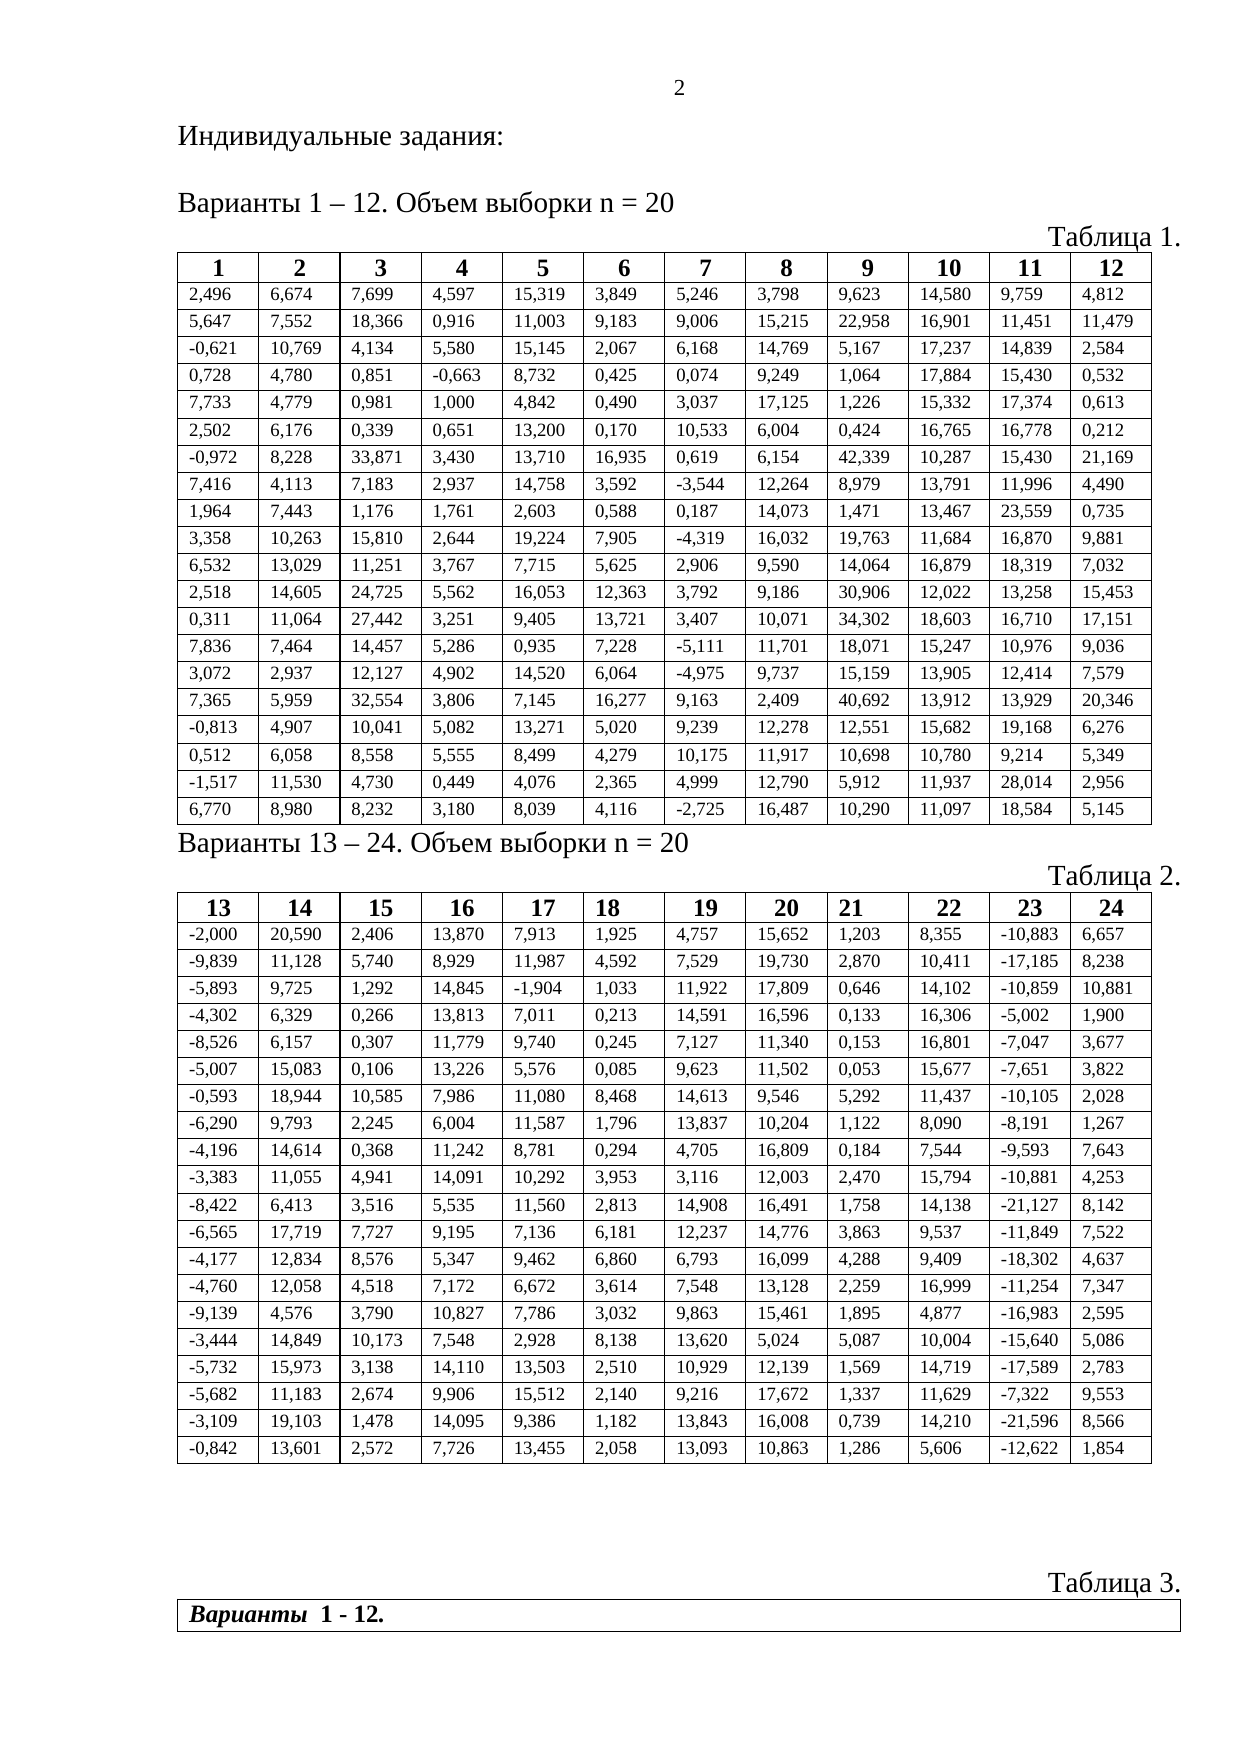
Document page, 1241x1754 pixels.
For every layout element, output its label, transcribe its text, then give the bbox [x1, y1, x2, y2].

table_cell 9,214 [990, 744, 1070, 769]
table_cell 13,467 [909, 500, 989, 526]
table_cell 1,182 [584, 1410, 664, 1436]
table_cell 19,168 [990, 716, 1070, 742]
table_cell 8,929 [422, 950, 502, 976]
table_header 22 [909, 893, 989, 922]
table_cell 7,552 [259, 310, 339, 336]
table_cell 12,834 [259, 1248, 339, 1274]
table_cell 15,145 [503, 337, 583, 363]
table_cell -11,254 [990, 1275, 1070, 1301]
table_cell 10,533 [665, 419, 745, 444]
table_cell 6,793 [665, 1248, 745, 1274]
table_cell 6,064 [584, 662, 664, 688]
table_cell 7,529 [665, 950, 745, 976]
table_cell 9,183 [584, 310, 664, 336]
table_cell 3,677 [1071, 1031, 1151, 1057]
table_cell 9,163 [665, 689, 745, 715]
table_cell 4,134 [341, 337, 421, 363]
table_cell 0,245 [584, 1031, 664, 1057]
table_cell 1,569 [828, 1356, 908, 1382]
table_cell -18,302 [990, 1248, 1070, 1274]
table_cell 15,652 [746, 923, 827, 949]
table_cell -10,859 [990, 977, 1070, 1003]
table_cell 17,374 [990, 391, 1070, 417]
table_header 13 [178, 893, 258, 922]
table_cell 33,871 [341, 446, 421, 472]
table_cell 4,999 [665, 771, 745, 797]
table_cell 7,726 [422, 1437, 502, 1463]
table_cell 3,592 [584, 473, 664, 499]
table_cell 8,979 [828, 473, 908, 499]
table_cell 17,672 [746, 1383, 827, 1409]
table_cell 7,786 [503, 1302, 583, 1328]
table_cell 12,139 [746, 1356, 827, 1382]
table_cell 2,956 [1071, 771, 1151, 797]
table_cell 1,064 [828, 364, 908, 390]
table_cell 2,470 [828, 1166, 908, 1192]
table_cell -0,972 [178, 446, 258, 472]
table_cell 14,095 [422, 1410, 502, 1436]
table_cell 8,558 [341, 744, 421, 769]
table_cell 15,083 [259, 1058, 339, 1084]
table_cell 7,183 [341, 473, 421, 499]
table_cell 6,004 [746, 419, 827, 444]
table_cell 3,116 [665, 1166, 745, 1192]
table_cell 0,532 [1071, 364, 1151, 390]
table_cell -5,002 [990, 1004, 1070, 1030]
table_cell 6,058 [259, 744, 339, 769]
table_cell 21,169 [1071, 446, 1151, 472]
table_cell 13,455 [503, 1437, 583, 1463]
table_cell -17,185 [990, 950, 1070, 976]
table_cell 2,365 [584, 771, 664, 797]
table_cell 14,110 [422, 1356, 502, 1382]
table_cell 2,259 [828, 1275, 908, 1301]
table_cell 6,176 [259, 419, 339, 444]
table_cell -2,000 [178, 923, 258, 949]
table_cell 7,643 [1071, 1139, 1151, 1165]
table_cell 7,699 [341, 283, 421, 309]
table_cell 0,588 [584, 500, 664, 526]
table_cell -5,682 [178, 1383, 258, 1409]
table_cell 7,464 [259, 635, 339, 661]
table_cell 8,142 [1071, 1194, 1151, 1219]
table_cell 7,913 [503, 923, 583, 949]
table_cell 17,884 [909, 364, 989, 390]
table_cell 10,071 [746, 608, 827, 634]
table_cell 14,591 [665, 1004, 745, 1030]
table_cell 6,413 [259, 1194, 339, 1219]
table_cell 6,181 [584, 1221, 664, 1247]
table_cell 4,076 [503, 771, 583, 797]
table_cell -4,302 [178, 1004, 258, 1030]
table_header 21 [828, 893, 908, 922]
table_cell -7,322 [990, 1383, 1070, 1409]
table_cell 16,053 [503, 581, 583, 607]
table_cell 7,579 [1071, 662, 1151, 688]
table_cell 10,290 [828, 798, 908, 824]
table_cell 9,590 [746, 554, 827, 580]
table_cell 0,981 [341, 391, 421, 417]
table_cell 14,758 [503, 473, 583, 499]
table_cell 9,725 [259, 977, 339, 1003]
table_cell 0,916 [422, 310, 502, 336]
table_cell 10,041 [341, 716, 421, 742]
table_cell 11,530 [259, 771, 339, 797]
table_header 15 [341, 893, 421, 922]
table_cell 5,167 [828, 337, 908, 363]
table_cell 2,937 [422, 473, 502, 499]
table_cell 1,292 [341, 977, 421, 1003]
table_cell 24,725 [341, 581, 421, 607]
table_header 2 [259, 253, 339, 282]
table_header 1 [178, 253, 258, 282]
table_header 7 [665, 253, 745, 282]
table_cell 0,213 [584, 1004, 664, 1030]
table_cell -8,191 [990, 1112, 1070, 1138]
table_header 23 [990, 893, 1070, 922]
table_cell -4,975 [665, 662, 745, 688]
table_cell 4,730 [341, 771, 421, 797]
table_cell 5,145 [1071, 798, 1151, 824]
table_cell 8,980 [259, 798, 339, 824]
table_cell 11,996 [990, 473, 1070, 499]
table_cell 8,232 [341, 798, 421, 824]
table_cell 9,386 [503, 1410, 583, 1436]
table_cell 12,790 [746, 771, 827, 797]
table_cell 3,953 [584, 1166, 664, 1192]
table_cell -12,622 [990, 1437, 1070, 1463]
table_cell 0,307 [341, 1031, 421, 1057]
table_cell 15,453 [1071, 581, 1151, 607]
table_cell 10,263 [259, 527, 339, 553]
table_cell 9,737 [746, 662, 827, 688]
text Индивидуальные задания: [177, 118, 1181, 152]
table_cell 5,020 [584, 716, 664, 742]
table_cell 3,180 [422, 798, 502, 824]
table_cell 42,339 [828, 446, 908, 472]
table_cell 14,457 [341, 635, 421, 661]
table_cell 7,733 [178, 391, 258, 417]
table_cell 0,153 [828, 1031, 908, 1057]
text Таблица 3. [177, 1565, 1181, 1598]
table_cell 27,442 [341, 608, 421, 634]
table_cell 34,302 [828, 608, 908, 634]
table_cell 1,761 [422, 500, 502, 526]
table_cell 2,140 [584, 1383, 664, 1409]
table_cell 3,767 [422, 554, 502, 580]
table_cell 13,813 [422, 1004, 502, 1030]
table_cell 2,572 [341, 1437, 421, 1463]
table_header 6 [584, 253, 664, 282]
table_cell 8,732 [503, 364, 583, 390]
table_cell 2,067 [584, 337, 664, 363]
table_cell 6,657 [1071, 923, 1151, 949]
table_cell 7,727 [341, 1221, 421, 1247]
table_header 17 [503, 893, 583, 922]
table_header 11 [990, 253, 1070, 282]
table_cell 11,128 [259, 950, 339, 976]
table_cell 2,928 [503, 1329, 583, 1355]
table_cell 13,029 [259, 554, 339, 580]
table_cell 5,246 [665, 283, 745, 309]
table_cell 0,425 [584, 364, 664, 390]
table_cell 7,011 [503, 1004, 583, 1030]
table_cell 9,195 [422, 1221, 502, 1247]
table_cell 18,603 [909, 608, 989, 634]
table_cell 0,449 [422, 771, 502, 797]
table_cell 10,881 [1071, 977, 1151, 1003]
table_cell -0,842 [178, 1437, 258, 1463]
table_cell -8,526 [178, 1031, 258, 1057]
table_cell 1,478 [341, 1410, 421, 1436]
text Варианты 13 – 24. Объем выборки n = 20 [177, 825, 1181, 858]
table_cell 0,490 [584, 391, 664, 417]
table_cell 16,999 [909, 1275, 989, 1301]
table_cell 13,200 [503, 419, 583, 444]
table_cell 5,959 [259, 689, 339, 715]
table_cell 1,758 [828, 1194, 908, 1219]
table_cell 7,522 [1071, 1221, 1151, 1247]
table_cell 10,827 [422, 1302, 502, 1328]
table_cell 15,332 [909, 391, 989, 417]
table_cell 11,251 [341, 554, 421, 580]
table_cell 0,613 [1071, 391, 1151, 417]
table_cell 0,074 [665, 364, 745, 390]
table_cell 8,566 [1071, 1410, 1151, 1436]
table_cell 12,003 [746, 1166, 827, 1192]
table_cell 11,183 [259, 1383, 339, 1409]
table_cell 9,759 [990, 283, 1070, 309]
table_cell 5,292 [828, 1085, 908, 1111]
table_cell 0,106 [341, 1058, 421, 1084]
table_cell 13,093 [665, 1437, 745, 1463]
table_cell 5,576 [503, 1058, 583, 1084]
table_cell 0,368 [341, 1139, 421, 1165]
table_cell 0,735 [1071, 500, 1151, 526]
table_cell 14,520 [503, 662, 583, 688]
table_cell 8,138 [584, 1329, 664, 1355]
table_cell 2,245 [341, 1112, 421, 1138]
table_cell 4,757 [665, 923, 745, 949]
table_cell 18,584 [990, 798, 1070, 824]
table_cell 0,133 [828, 1004, 908, 1030]
table_cell 13,929 [990, 689, 1070, 715]
table_cell 4,779 [259, 391, 339, 417]
table_cell 9,036 [1071, 635, 1151, 661]
table_cell 2,409 [746, 689, 827, 715]
table_cell 3,037 [665, 391, 745, 417]
table_cell 8,576 [341, 1248, 421, 1274]
table_cell -4,177 [178, 1248, 258, 1274]
table_cell -21,596 [990, 1410, 1070, 1436]
table_cell 5,349 [1071, 744, 1151, 769]
table_cell 0,266 [341, 1004, 421, 1030]
table_cell -8,422 [178, 1194, 258, 1219]
table_header 24 [1071, 893, 1151, 922]
table_cell 9,405 [503, 608, 583, 634]
table_cell 2,783 [1071, 1356, 1151, 1382]
table_cell 30,906 [828, 581, 908, 607]
table_cell 6,532 [178, 554, 258, 580]
table_cell 2,510 [584, 1356, 664, 1382]
table_cell 0,085 [584, 1058, 664, 1084]
table_cell -1,517 [178, 771, 258, 797]
table_cell 14,776 [746, 1221, 827, 1247]
table_cell 7,032 [1071, 554, 1151, 580]
table_cell 10,173 [341, 1329, 421, 1355]
table_cell 0,424 [828, 419, 908, 444]
table_cell 19,103 [259, 1410, 339, 1436]
table_cell 4,288 [828, 1248, 908, 1274]
table_header 4 [422, 253, 502, 282]
table_cell 14,138 [909, 1194, 989, 1219]
table_cell 7,127 [665, 1031, 745, 1057]
table_cell 14,605 [259, 581, 339, 607]
table_cell 13,620 [665, 1329, 745, 1355]
table_cell 10,863 [746, 1437, 827, 1463]
table_cell 14,845 [422, 977, 502, 1003]
table_cell 12,058 [259, 1275, 339, 1301]
table_cell 2,603 [503, 500, 583, 526]
table_cell 2,906 [665, 554, 745, 580]
table_cell 1,796 [584, 1112, 664, 1138]
table_header 12 [1071, 253, 1151, 282]
table_cell 11,937 [909, 771, 989, 797]
table_cell 3,822 [1071, 1058, 1151, 1084]
table_cell 12,551 [828, 716, 908, 742]
table_cell 18,366 [341, 310, 421, 336]
table_cell 0,739 [828, 1410, 908, 1436]
table_cell 5,562 [422, 581, 502, 607]
table_header 3 [341, 253, 421, 282]
table_cell 3,072 [178, 662, 258, 688]
table_cell 40,692 [828, 689, 908, 715]
table_cell -16,983 [990, 1302, 1070, 1328]
table_cell 7,347 [1071, 1275, 1151, 1301]
table_cell 0,728 [178, 364, 258, 390]
table_cell 1,267 [1071, 1112, 1151, 1138]
table_cell 16,765 [909, 419, 989, 444]
table_header 10 [909, 253, 989, 282]
table_cell 6,770 [178, 798, 258, 824]
table_cell -21,127 [990, 1194, 1070, 1219]
table_cell 9,863 [665, 1302, 745, 1328]
table_cell 16,277 [584, 689, 664, 715]
table_cell 1,176 [341, 500, 421, 526]
table_cell 11,451 [990, 310, 1070, 336]
table_cell 11,242 [422, 1139, 502, 1165]
table_cell 10,929 [665, 1356, 745, 1382]
table_cell 14,580 [909, 283, 989, 309]
table_cell 3,251 [422, 608, 502, 634]
text Таблица 2. [177, 858, 1181, 892]
table_cell 14,073 [746, 500, 827, 526]
table_cell 18,944 [259, 1085, 339, 1111]
table_cell 15,512 [503, 1383, 583, 1409]
table_cell -10,883 [990, 923, 1070, 949]
table_cell 1,895 [828, 1302, 908, 1328]
table_cell 1,203 [828, 923, 908, 949]
table_cell 19,763 [828, 527, 908, 553]
table_cell 13,912 [909, 689, 989, 715]
table_cell 8,228 [259, 446, 339, 472]
table_cell 4,941 [341, 1166, 421, 1192]
table_cell 15,247 [909, 635, 989, 661]
table_cell 4,592 [584, 950, 664, 976]
table_cell 16,710 [990, 608, 1070, 634]
table_cell 13,843 [665, 1410, 745, 1436]
table_cell 12,264 [746, 473, 827, 499]
table_cell 18,071 [828, 635, 908, 661]
text Таблица 1. [177, 219, 1181, 252]
table_cell 13,226 [422, 1058, 502, 1084]
table_cell -4,319 [665, 527, 745, 553]
table_cell 4,705 [665, 1139, 745, 1165]
table_cell 3,516 [341, 1194, 421, 1219]
table_cell 6,154 [746, 446, 827, 472]
table_cell 0,851 [341, 364, 421, 390]
table_cell 1,925 [584, 923, 664, 949]
table_cell 6,168 [665, 337, 745, 363]
table_cell 11,987 [503, 950, 583, 976]
table_cell 13,721 [584, 608, 664, 634]
table_cell 5,580 [422, 337, 502, 363]
table_cell 5,347 [422, 1248, 502, 1274]
table_cell 2,406 [341, 923, 421, 949]
table_cell 0,053 [828, 1058, 908, 1084]
table_cell 10,698 [828, 744, 908, 769]
table_cell 9,537 [909, 1221, 989, 1247]
table_cell 0,187 [665, 500, 745, 526]
table_cell 4,597 [422, 283, 502, 309]
table_cell 16,596 [746, 1004, 827, 1030]
table_cell 8,039 [503, 798, 583, 824]
table_cell 1,226 [828, 391, 908, 417]
table_cell 10,292 [503, 1166, 583, 1192]
table_cell 11,003 [503, 310, 583, 336]
table_cell 14,614 [259, 1139, 339, 1165]
table_cell 11,629 [909, 1383, 989, 1409]
table_cell 2,870 [828, 950, 908, 976]
table_cell 5,535 [422, 1194, 502, 1219]
table_cell -7,651 [990, 1058, 1070, 1084]
table_cell 3,806 [422, 689, 502, 715]
table_cell 2,937 [259, 662, 339, 688]
table_header 9 [828, 253, 908, 282]
table_cell -2,725 [665, 798, 745, 824]
table_cell 11,097 [909, 798, 989, 824]
table_cell 10,411 [909, 950, 989, 976]
table_cell 7,986 [422, 1085, 502, 1111]
table_header 18 [584, 893, 664, 922]
table_cell 17,237 [909, 337, 989, 363]
table_cell 6,004 [422, 1112, 502, 1138]
table_cell 4,902 [422, 662, 502, 688]
table_cell 9,881 [1071, 527, 1151, 553]
table_cell 0,311 [178, 608, 258, 634]
table_cell 2,502 [178, 419, 258, 444]
table_cell 7,443 [259, 500, 339, 526]
table_cell 8,238 [1071, 950, 1151, 976]
table_cell 5,082 [422, 716, 502, 742]
table_cell 7,544 [909, 1139, 989, 1165]
table_cell 32,554 [341, 689, 421, 715]
table_cell 5,740 [341, 950, 421, 976]
table_cell 4,490 [1071, 473, 1151, 499]
table_cell 6,672 [503, 1275, 583, 1301]
table_cell 13,905 [909, 662, 989, 688]
table_cell 15,159 [828, 662, 908, 688]
table_cell 5,286 [422, 635, 502, 661]
table_cell 16,801 [909, 1031, 989, 1057]
table_cell 3,863 [828, 1221, 908, 1247]
table_cell 0,935 [503, 635, 583, 661]
table_cell 12,414 [990, 662, 1070, 688]
table_cell -0,593 [178, 1085, 258, 1111]
table_cell -4,760 [178, 1275, 258, 1301]
table_cell 15,215 [746, 310, 827, 336]
table_cell -0,813 [178, 716, 258, 742]
table_cell 11,080 [503, 1085, 583, 1111]
table_cell 5,647 [178, 310, 258, 336]
table_cell 12,278 [746, 716, 827, 742]
table_cell -5,007 [178, 1058, 258, 1084]
table_cell 10,976 [990, 635, 1070, 661]
table_cell 14,839 [990, 337, 1070, 363]
table_cell 7,416 [178, 473, 258, 499]
table_cell 4,842 [503, 391, 583, 417]
table_cell 15,430 [990, 446, 1070, 472]
table_cell 12,127 [341, 662, 421, 688]
table_cell 13,837 [665, 1112, 745, 1138]
table_cell 15,319 [503, 283, 583, 309]
table_cell 3,798 [746, 283, 827, 309]
table_cell 1,900 [1071, 1004, 1151, 1030]
table_cell 9,553 [1071, 1383, 1151, 1409]
table_cell 14,064 [828, 554, 908, 580]
table_cell 11,779 [422, 1031, 502, 1057]
table_cell 16,491 [746, 1194, 827, 1219]
table_cell 6,860 [584, 1248, 664, 1274]
table_cell 9,623 [828, 283, 908, 309]
table_cell 7,836 [178, 635, 258, 661]
table_cell 3,358 [178, 527, 258, 553]
table_cell 16,870 [990, 527, 1070, 553]
table_cell 9,239 [665, 716, 745, 742]
table_cell 15,461 [746, 1302, 827, 1328]
table_cell 7,548 [422, 1329, 502, 1355]
table_cell 8,781 [503, 1139, 583, 1165]
table_cell -0,663 [422, 364, 502, 390]
table_cell 0,646 [828, 977, 908, 1003]
table_cell 9,623 [665, 1058, 745, 1084]
table_header 5 [503, 253, 583, 282]
table_cell 5,024 [746, 1329, 827, 1355]
table_cell 5,086 [1071, 1329, 1151, 1355]
table_header 14 [259, 893, 339, 922]
table_cell 16,008 [746, 1410, 827, 1436]
table_cell 4,518 [341, 1275, 421, 1301]
table_cell 13,128 [746, 1275, 827, 1301]
table_cell 3,138 [341, 1356, 421, 1382]
table_cell 10,175 [665, 744, 745, 769]
table_cell -5,893 [178, 977, 258, 1003]
table_cell 10,204 [746, 1112, 827, 1138]
table_cell -9,839 [178, 950, 258, 976]
table_cell 14,210 [909, 1410, 989, 1436]
table_cell 4,253 [1071, 1166, 1151, 1192]
table_cell 15,973 [259, 1356, 339, 1382]
table_cell 10,780 [909, 744, 989, 769]
table_cell 0,212 [1071, 419, 1151, 444]
table_cell 7,228 [584, 635, 664, 661]
table_cell 12,022 [909, 581, 989, 607]
table_cell 4,907 [259, 716, 339, 742]
table_cell 7,365 [178, 689, 258, 715]
table_cell 4,812 [1071, 283, 1151, 309]
table_cell 2,674 [341, 1383, 421, 1409]
table_cell 15,810 [341, 527, 421, 553]
table_cell 0,339 [341, 419, 421, 444]
table_cell 11,340 [746, 1031, 827, 1057]
table_cell 7,715 [503, 554, 583, 580]
table_header 8 [746, 253, 827, 282]
table_cell 0,184 [828, 1139, 908, 1165]
table_cell -4,196 [178, 1139, 258, 1165]
table_cell 11,055 [259, 1166, 339, 1192]
table_cell -3,383 [178, 1166, 258, 1192]
table_cell 9,462 [503, 1248, 583, 1274]
table_cell 15,794 [909, 1166, 989, 1192]
table_header 20 [746, 893, 827, 922]
table_cell 7,136 [503, 1221, 583, 1247]
table_cell 13,258 [990, 581, 1070, 607]
table_cell -5,111 [665, 635, 745, 661]
table_cell 8,090 [909, 1112, 989, 1138]
table_cell 13,870 [422, 923, 502, 949]
table_cell 0,651 [422, 419, 502, 444]
table_cell 3,032 [584, 1302, 664, 1328]
table_cell -9,139 [178, 1302, 258, 1328]
table_cell 2,584 [1071, 337, 1151, 363]
table_cell 1,286 [828, 1437, 908, 1463]
table_cell 5,606 [909, 1437, 989, 1463]
table_cell 15,682 [909, 716, 989, 742]
table_cell 4,877 [909, 1302, 989, 1328]
table_cell 19,730 [746, 950, 827, 976]
table_cell 16,778 [990, 419, 1070, 444]
table_cell -15,640 [990, 1329, 1070, 1355]
table_cell 13,601 [259, 1437, 339, 1463]
table_cell 2,518 [178, 581, 258, 607]
table_cell 6,157 [259, 1031, 339, 1057]
table_cell 16,879 [909, 554, 989, 580]
table_cell -0,621 [178, 337, 258, 363]
table_cell 14,908 [665, 1194, 745, 1219]
table_cell 19,224 [503, 527, 583, 553]
table_header Варианты 1 - 12. [178, 1600, 1180, 1631]
table_cell 17,125 [746, 391, 827, 417]
table_cell 28,014 [990, 771, 1070, 797]
table_cell 14,091 [422, 1166, 502, 1192]
table_cell 1,964 [178, 500, 258, 526]
table_cell 11,587 [503, 1112, 583, 1138]
table_cell 20,590 [259, 923, 339, 949]
table_cell 4,637 [1071, 1248, 1151, 1274]
table_cell 15,677 [909, 1058, 989, 1084]
table_cell 5,555 [422, 744, 502, 769]
table_cell 16,306 [909, 1004, 989, 1030]
table_cell 8,355 [909, 923, 989, 949]
table_cell -11,849 [990, 1221, 1070, 1247]
table_cell -10,105 [990, 1085, 1070, 1111]
table_cell -6,565 [178, 1221, 258, 1247]
table_cell -3,109 [178, 1410, 258, 1436]
table_cell -9,593 [990, 1139, 1070, 1165]
table_cell 3,790 [341, 1302, 421, 1328]
table_cell 1,033 [584, 977, 664, 1003]
table_cell 14,769 [746, 337, 827, 363]
table_cell -7,047 [990, 1031, 1070, 1057]
table_cell 4,113 [259, 473, 339, 499]
table_cell 22,958 [828, 310, 908, 336]
table_cell 3,849 [584, 283, 664, 309]
table_cell 11,560 [503, 1194, 583, 1219]
table_cell 4,279 [584, 744, 664, 769]
table_cell 1,471 [828, 500, 908, 526]
table_cell 16,901 [909, 310, 989, 336]
text Варианты 1 – 12. Объем выборки n = 20 [177, 185, 1181, 219]
table_cell 11,701 [746, 635, 827, 661]
table_cell 14,613 [665, 1085, 745, 1111]
table_cell 1,122 [828, 1112, 908, 1138]
table_cell 11,479 [1071, 310, 1151, 336]
table_cell 17,151 [1071, 608, 1151, 634]
table_cell 11,502 [746, 1058, 827, 1084]
table_cell -10,881 [990, 1166, 1070, 1192]
table_cell 13,503 [503, 1356, 583, 1382]
table_cell 11,684 [909, 527, 989, 553]
table_cell 2,058 [584, 1437, 664, 1463]
table_cell 7,172 [422, 1275, 502, 1301]
table_cell 9,249 [746, 364, 827, 390]
table_cell 6,276 [1071, 716, 1151, 742]
table_cell 3,430 [422, 446, 502, 472]
table_cell 7,145 [503, 689, 583, 715]
table_header 19 [665, 893, 745, 922]
table_cell 16,935 [584, 446, 664, 472]
table_cell 2,644 [422, 527, 502, 553]
table_cell 10,004 [909, 1329, 989, 1355]
table_cell 23,559 [990, 500, 1070, 526]
table_cell 13,791 [909, 473, 989, 499]
table_cell 11,922 [665, 977, 745, 1003]
table_cell 1,854 [1071, 1437, 1151, 1463]
table_cell 9,546 [746, 1085, 827, 1111]
table_cell 12,237 [665, 1221, 745, 1247]
table_cell 2,813 [584, 1194, 664, 1219]
table_cell 9,006 [665, 310, 745, 336]
table_cell 7,905 [584, 527, 664, 553]
table_cell 14,719 [909, 1356, 989, 1382]
table_cell 16,487 [746, 798, 827, 824]
table_cell 16,032 [746, 527, 827, 553]
table_cell -1,904 [503, 977, 583, 1003]
table_cell 0,619 [665, 446, 745, 472]
table_cell 11,437 [909, 1085, 989, 1111]
table_cell 12,363 [584, 581, 664, 607]
table_cell 9,409 [909, 1248, 989, 1274]
table_cell 5,625 [584, 554, 664, 580]
table_cell -3,444 [178, 1329, 258, 1355]
table_cell 11,917 [746, 744, 827, 769]
table_cell 9,906 [422, 1383, 502, 1409]
table_cell 3,792 [665, 581, 745, 607]
table_cell 13,710 [503, 446, 583, 472]
table_cell 8,468 [584, 1085, 664, 1111]
table_cell 2,028 [1071, 1085, 1151, 1111]
table_cell 16,809 [746, 1139, 827, 1165]
table_cell 14,102 [909, 977, 989, 1003]
table_cell 14,849 [259, 1329, 339, 1355]
table_cell 9,216 [665, 1383, 745, 1409]
table_cell 0,512 [178, 744, 258, 769]
table_cell -5,732 [178, 1356, 258, 1382]
table_cell 5,912 [828, 771, 908, 797]
table_cell 11,064 [259, 608, 339, 634]
table_cell 13,271 [503, 716, 583, 742]
table_cell 17,719 [259, 1221, 339, 1247]
table_cell 20,346 [1071, 689, 1151, 715]
table_cell 15,430 [990, 364, 1070, 390]
table_cell 16,099 [746, 1248, 827, 1274]
table_cell 6,329 [259, 1004, 339, 1030]
table_cell 10,287 [909, 446, 989, 472]
table_cell 0,294 [584, 1139, 664, 1165]
table_cell 9,740 [503, 1031, 583, 1057]
table_cell -3,544 [665, 473, 745, 499]
table_cell 4,780 [259, 364, 339, 390]
table_cell 1,337 [828, 1383, 908, 1409]
table_cell 3,407 [665, 608, 745, 634]
table_cell 6,674 [259, 283, 339, 309]
table_header 16 [422, 893, 502, 922]
table_cell 5,087 [828, 1329, 908, 1355]
table_cell 3,614 [584, 1275, 664, 1301]
table_cell 2,496 [178, 283, 258, 309]
table_cell 10,769 [259, 337, 339, 363]
table_cell 9,186 [746, 581, 827, 607]
table_cell 0,170 [584, 419, 664, 444]
table_cell 1,000 [422, 391, 502, 417]
table_cell -6,290 [178, 1112, 258, 1138]
table_cell 4,576 [259, 1302, 339, 1328]
table_cell 17,809 [746, 977, 827, 1003]
table_cell 4,116 [584, 798, 664, 824]
table_cell 18,319 [990, 554, 1070, 580]
table_cell 2,595 [1071, 1302, 1151, 1328]
table_cell -17,589 [990, 1356, 1070, 1382]
table_cell 9,793 [259, 1112, 339, 1138]
table_cell 7,548 [665, 1275, 745, 1301]
table_cell 8,499 [503, 744, 583, 769]
table_cell 10,585 [341, 1085, 421, 1111]
